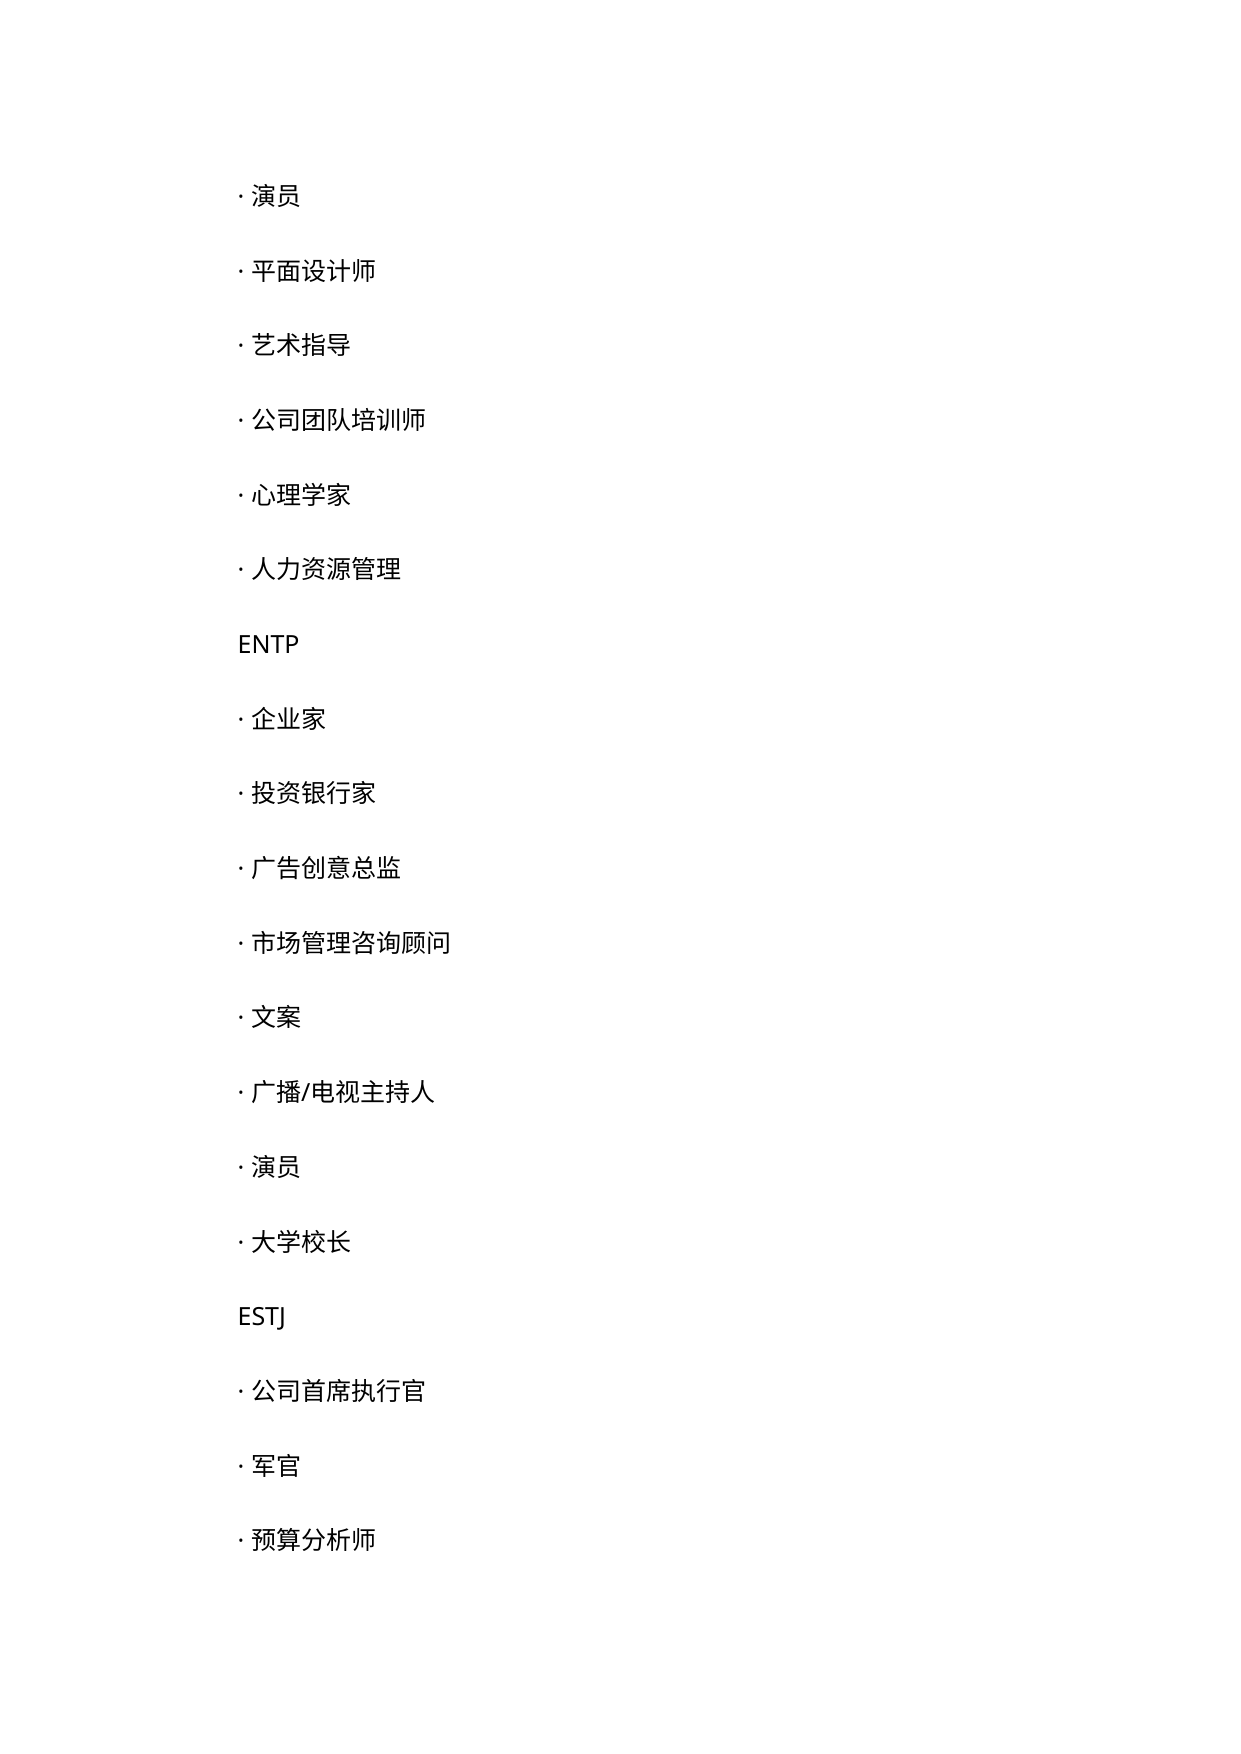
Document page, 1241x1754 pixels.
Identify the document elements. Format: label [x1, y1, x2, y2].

text [187, 162, 1053, 1571]
